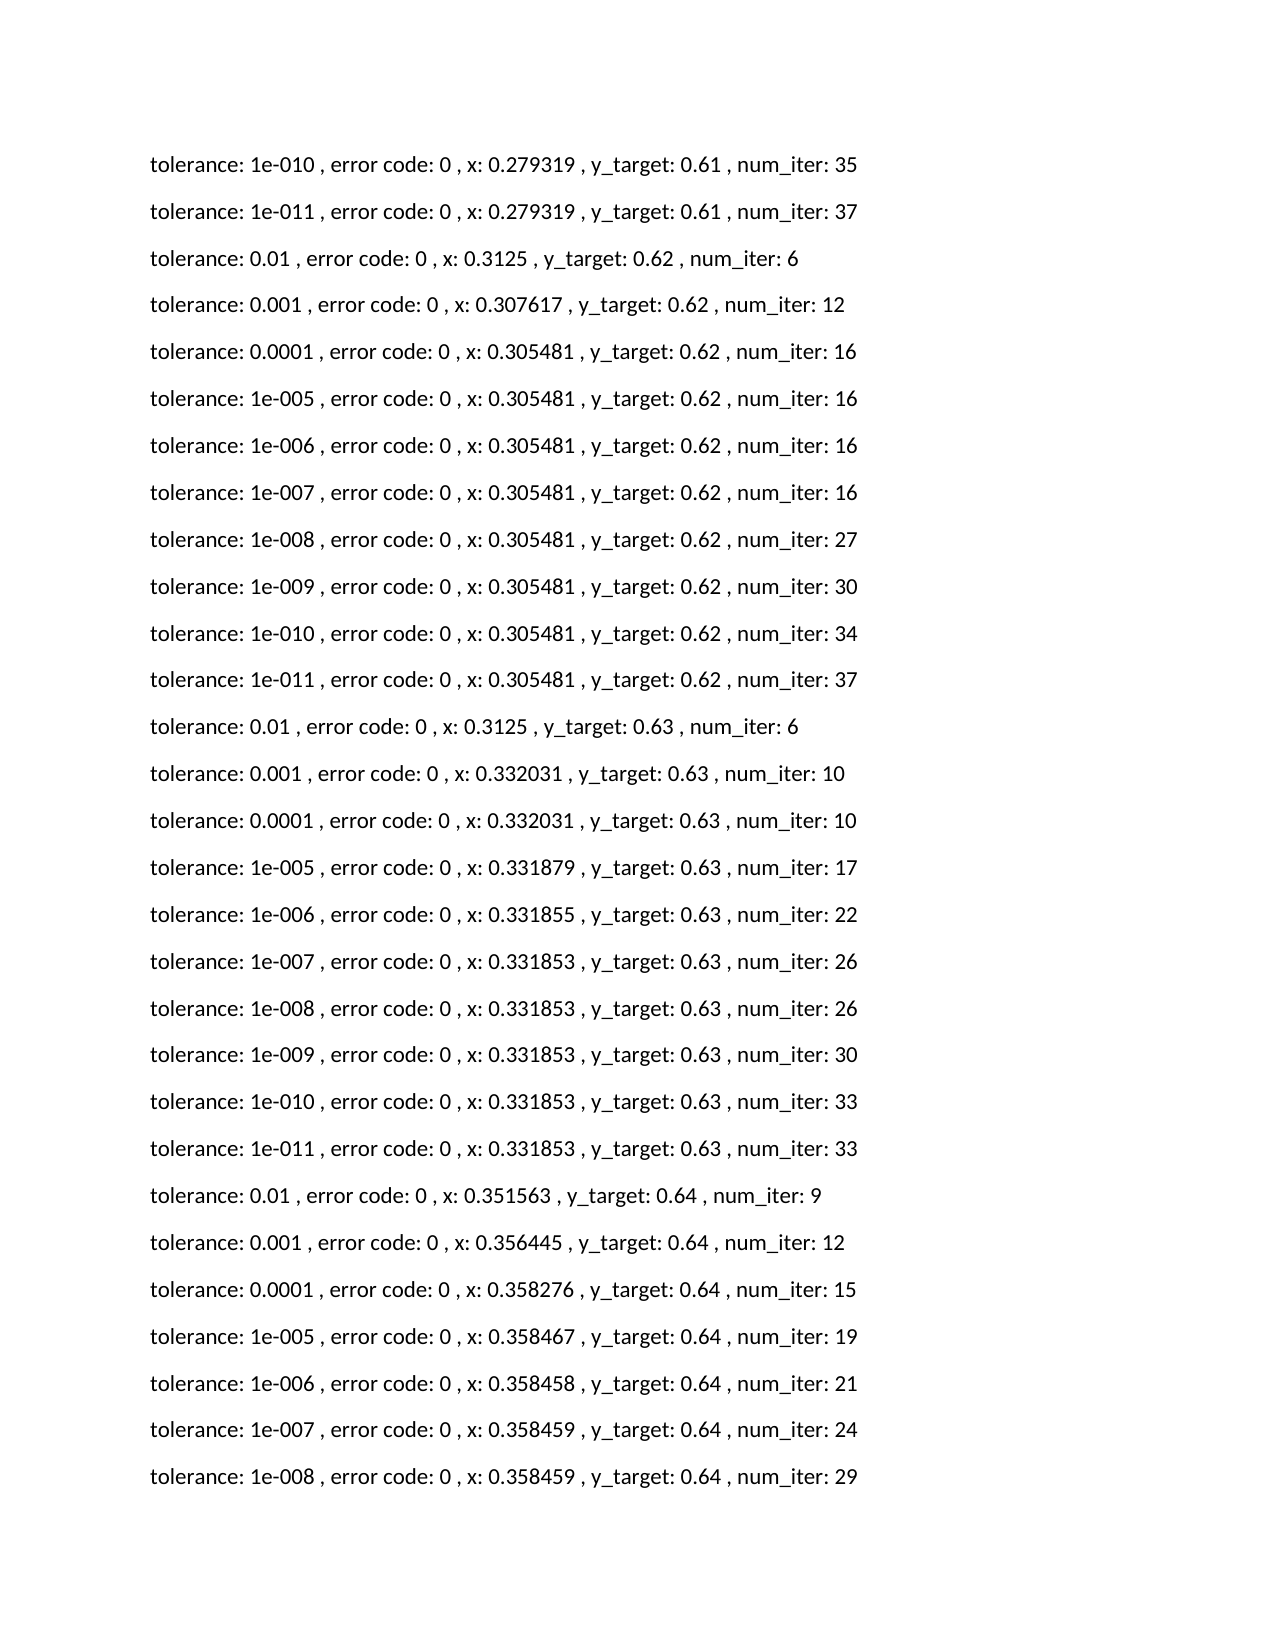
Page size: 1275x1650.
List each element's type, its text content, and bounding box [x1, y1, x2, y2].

text tolerance: 0.0001 , error code: 0 , x: 0.305481 , y_target: 0.62 , num_iter: 16 [150, 337, 1125, 366]
text tolerance: 0.01 , error code: 0 , x: 0.351563 , y_target: 0.64 , num_iter: 9 [150, 1181, 1125, 1209]
text tolerance: 1e-009 , error code: 0 , x: 0.305481 , y_target: 0.62 , num_iter: 30 [150, 572, 1125, 600]
text tolerance: 1e-008 , error code: 0 , x: 0.331853 , y_target: 0.63 , num_iter: 26 [150, 994, 1125, 1022]
text tolerance: 1e-008 , error code: 0 , x: 0.358459 , y_target: 0.64 , num_iter: 29 [150, 1462, 1125, 1491]
text tolerance: 1e-011 , error code: 0 , x: 0.305481 , y_target: 0.62 , num_iter: 37 [150, 666, 1125, 694]
text tolerance: 1e-007 , error code: 0 , x: 0.331853 , y_target: 0.63 , num_iter: 26 [150, 947, 1125, 975]
text tolerance: 1e-010 , error code: 0 , x: 0.279319 , y_target: 0.61 , num_iter: 35 [150, 150, 1125, 178]
text tolerance: 1e-011 , error code: 0 , x: 0.331853 , y_target: 0.63 , num_iter: 33 [150, 1134, 1125, 1162]
text tolerance: 0.001 , error code: 0 , x: 0.332031 , y_target: 0.63 , num_iter: 10 [150, 759, 1125, 787]
text tolerance: 1e-010 , error code: 0 , x: 0.305481 , y_target: 0.62 , num_iter: 34 [150, 619, 1125, 647]
text tolerance: 1e-007 , error code: 0 , x: 0.305481 , y_target: 0.62 , num_iter: 16 [150, 478, 1125, 506]
text tolerance: 1e-005 , error code: 0 , x: 0.331879 , y_target: 0.63 , num_iter: 17 [150, 853, 1125, 881]
text tolerance: 0.0001 , error code: 0 , x: 0.358276 , y_target: 0.64 , num_iter: 15 [150, 1275, 1125, 1303]
text tolerance: 1e-005 , error code: 0 , x: 0.358467 , y_target: 0.64 , num_iter: 19 [150, 1322, 1125, 1350]
text tolerance: 1e-008 , error code: 0 , x: 0.305481 , y_target: 0.62 , num_iter: 27 [150, 525, 1125, 553]
text tolerance: 0.01 , error code: 0 , x: 0.3125 , y_target: 0.63 , num_iter: 6 [150, 712, 1125, 741]
text tolerance: 0.001 , error code: 0 , x: 0.307617 , y_target: 0.62 , num_iter: 12 [150, 291, 1125, 319]
text tolerance: 1e-009 , error code: 0 , x: 0.331853 , y_target: 0.63 , num_iter: 30 [150, 1041, 1125, 1069]
text tolerance: 0.001 , error code: 0 , x: 0.356445 , y_target: 0.64 , num_iter: 12 [150, 1228, 1125, 1256]
text tolerance: 1e-006 , error code: 0 , x: 0.358458 , y_target: 0.64 , num_iter: 21 [150, 1369, 1125, 1397]
text tolerance: 1e-006 , error code: 0 , x: 0.305481 , y_target: 0.62 , num_iter: 16 [150, 431, 1125, 459]
text tolerance: 1e-011 , error code: 0 , x: 0.279319 , y_target: 0.61 , num_iter: 37 [150, 197, 1125, 225]
text tolerance: 0.01 , error code: 0 , x: 0.3125 , y_target: 0.62 , num_iter: 6 [150, 244, 1125, 272]
text tolerance: 0.0001 , error code: 0 , x: 0.332031 , y_target: 0.63 , num_iter: 10 [150, 806, 1125, 834]
text tolerance: 1e-007 , error code: 0 , x: 0.358459 , y_target: 0.64 , num_iter: 24 [150, 1416, 1125, 1444]
text tolerance: 1e-010 , error code: 0 , x: 0.331853 , y_target: 0.63 , num_iter: 33 [150, 1087, 1125, 1116]
text tolerance: 1e-005 , error code: 0 , x: 0.305481 , y_target: 0.62 , num_iter: 16 [150, 384, 1125, 412]
text tolerance: 1e-006 , error code: 0 , x: 0.331855 , y_target: 0.63 , num_iter: 22 [150, 900, 1125, 928]
